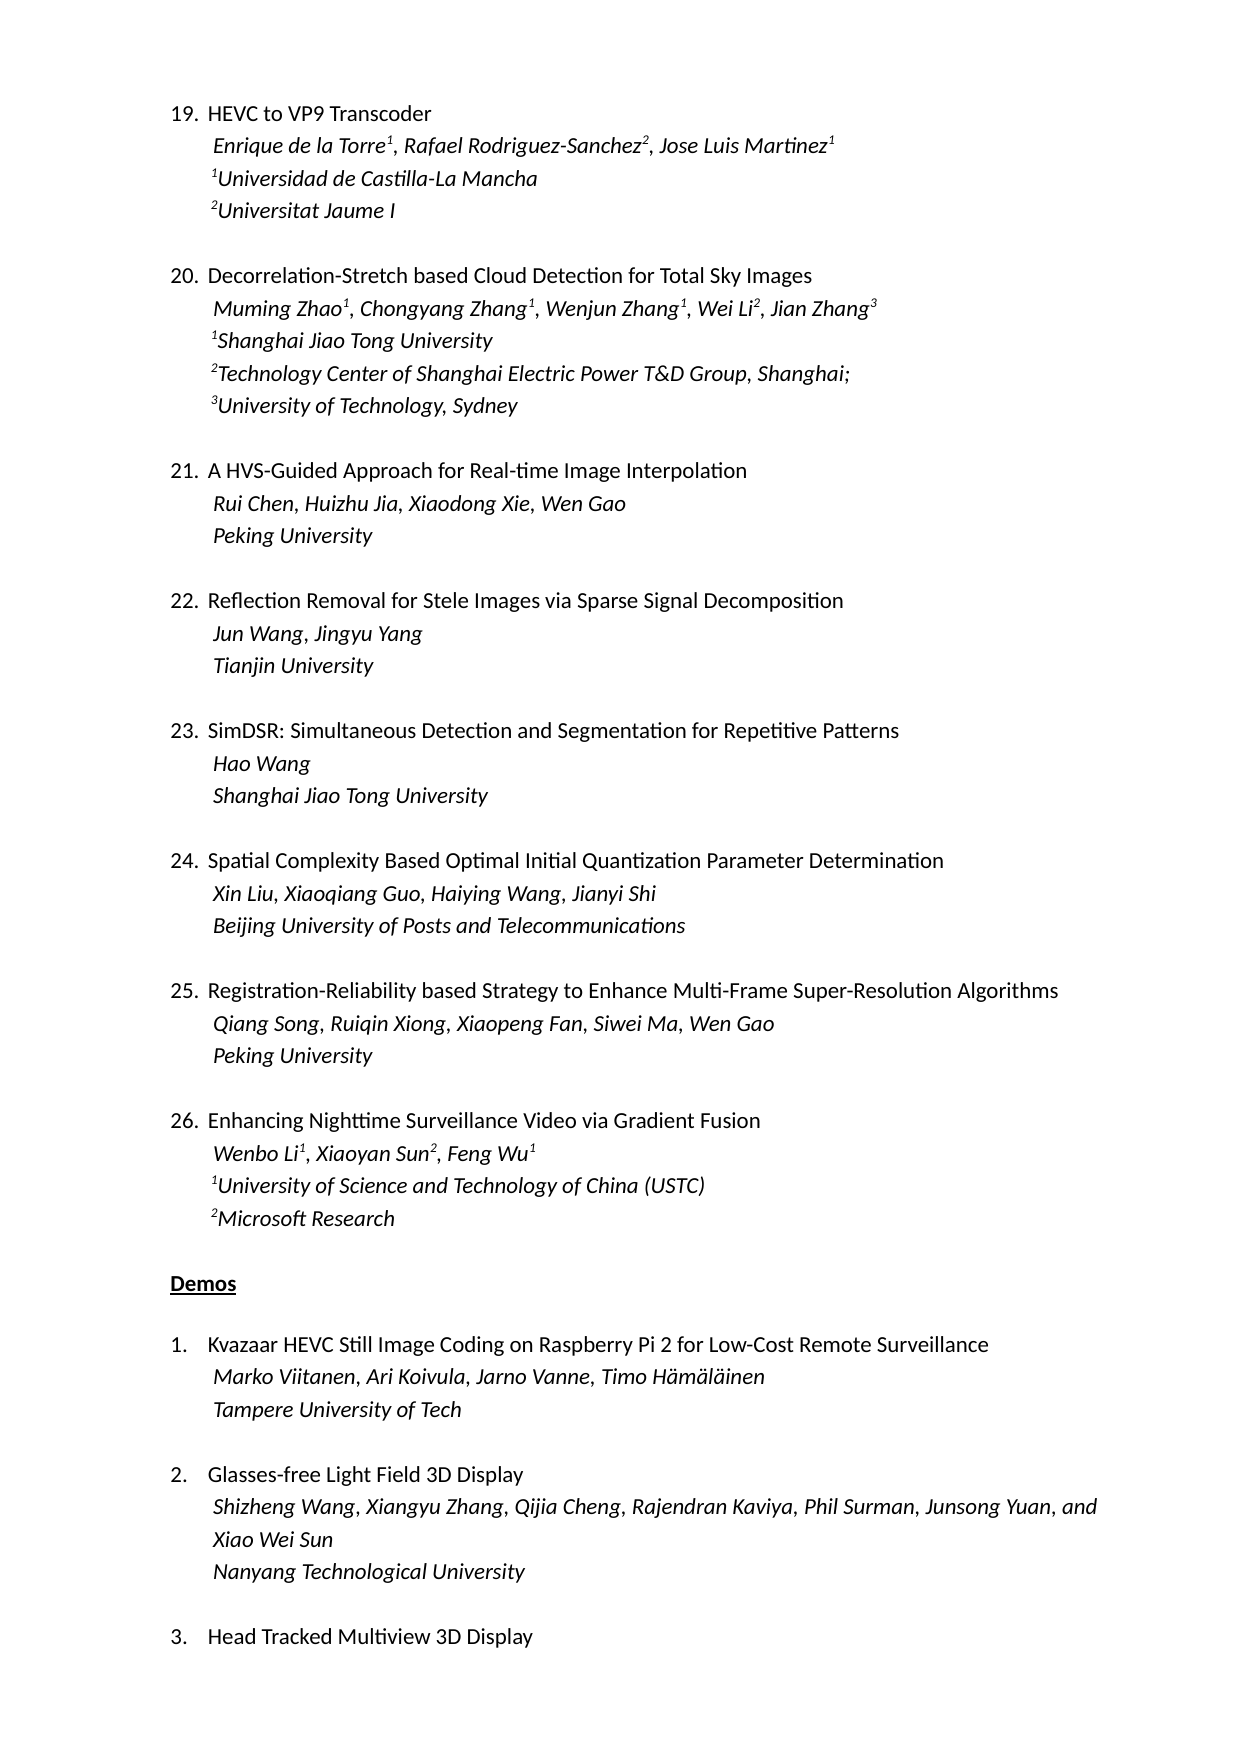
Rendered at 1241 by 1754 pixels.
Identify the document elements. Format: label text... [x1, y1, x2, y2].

list Tianjin University [208, 649, 1157, 682]
list 2Technology Center of Shanghai Electric Power T&D Group, Shanghai; [208, 357, 1157, 389]
list Wenbo Li1, Xiaoyan Sun2, Feng Wu1 [208, 1137, 1157, 1169]
list Rui Chen, Huizhu Jia, Xiaodong Xie, Wen Gao [208, 487, 1157, 519]
list Kvazaar HEVC Still Image Coding on Raspberry Pi 2 for Low-Cost Remote Surveillance [170, 1327, 1157, 1360]
list Registration-Reliability based Strategy to Enhance Multi-Frame Super-Resolution Algorithms [170, 974, 1157, 1007]
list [208, 1555, 1157, 1587]
list SimDSR: Simultaneous Detection and Segmentation for Repetitive Patterns [170, 714, 1157, 747]
list Marko Viitanen, Ari Koivula, Jarno Vanne, Timo Hämäläinen [208, 1360, 1157, 1392]
list Shanghai Jiao Tong University [208, 779, 1157, 812]
list 1Universidad de Castilla-La Mancha [208, 162, 1157, 194]
list Peking University [208, 1039, 1157, 1072]
list Spatial Complexity Based Optimal Initial Quantization Parameter Determination [170, 844, 1157, 877]
list A HVS-Guided Approach for Real-time Image Interpolation [170, 454, 1157, 487]
list Jun Wang, Jingyu Yang [208, 617, 1157, 649]
list 1Shanghai Jiao Tong University [208, 324, 1157, 357]
list Xin Liu, Xiaoqiang Guo, Haiying Wang, Jianyi Shi [208, 877, 1157, 909]
list HEVC to VP9 Transcoder [170, 97, 1157, 129]
list 2Microsoft Research [208, 1202, 1157, 1234]
text Demos [170, 1267, 1157, 1299]
list Qiang Song, Ruiqin Xiong, Xiaopeng Fan, Siwei Ma, Wen Gao [208, 1007, 1157, 1039]
list Head Tracked Multiview 3D Display [170, 1620, 1157, 1652]
list Tampere University of Tech [208, 1392, 1157, 1425]
list Glasses-free Light Field 3D Display [170, 1457, 1157, 1490]
list 3University of Technology, Sydney [208, 389, 1157, 422]
list Decorrelation-Stretch based Cloud Detection for Total Sky Images [170, 259, 1157, 292]
list Reflection Removal for Stele Images via Sparse Signal Decomposition [170, 584, 1157, 617]
list 2Universitat Jaume I [208, 194, 1157, 227]
text Beijing University of Posts and Telecommunications [164, 909, 1157, 942]
text Hao Wang [164, 747, 1157, 779]
list Enrique de la Torre1, Rafael Rodriguez-Sanchez2, Jose Luis Martinez1 [208, 129, 1157, 162]
list 1University of Science and Technology of China (USTC) [208, 1169, 1157, 1202]
list Enhancing Nighttime Surveillance Video via Gradient Fusion [170, 1104, 1157, 1137]
list Shizheng Wang, Xiangyu Zhang, Qijia Cheng, Rajendran Kaviya, Phil Surman, Junsong Yuan, and Xiao Wei Sun [208, 1490, 1157, 1555]
list Muming Zhao1, Chongyang Zhang1, Wenjun Zhang1, Wei Li2, Jian Zhang3 [208, 292, 1157, 324]
list Peking University [208, 519, 1157, 552]
